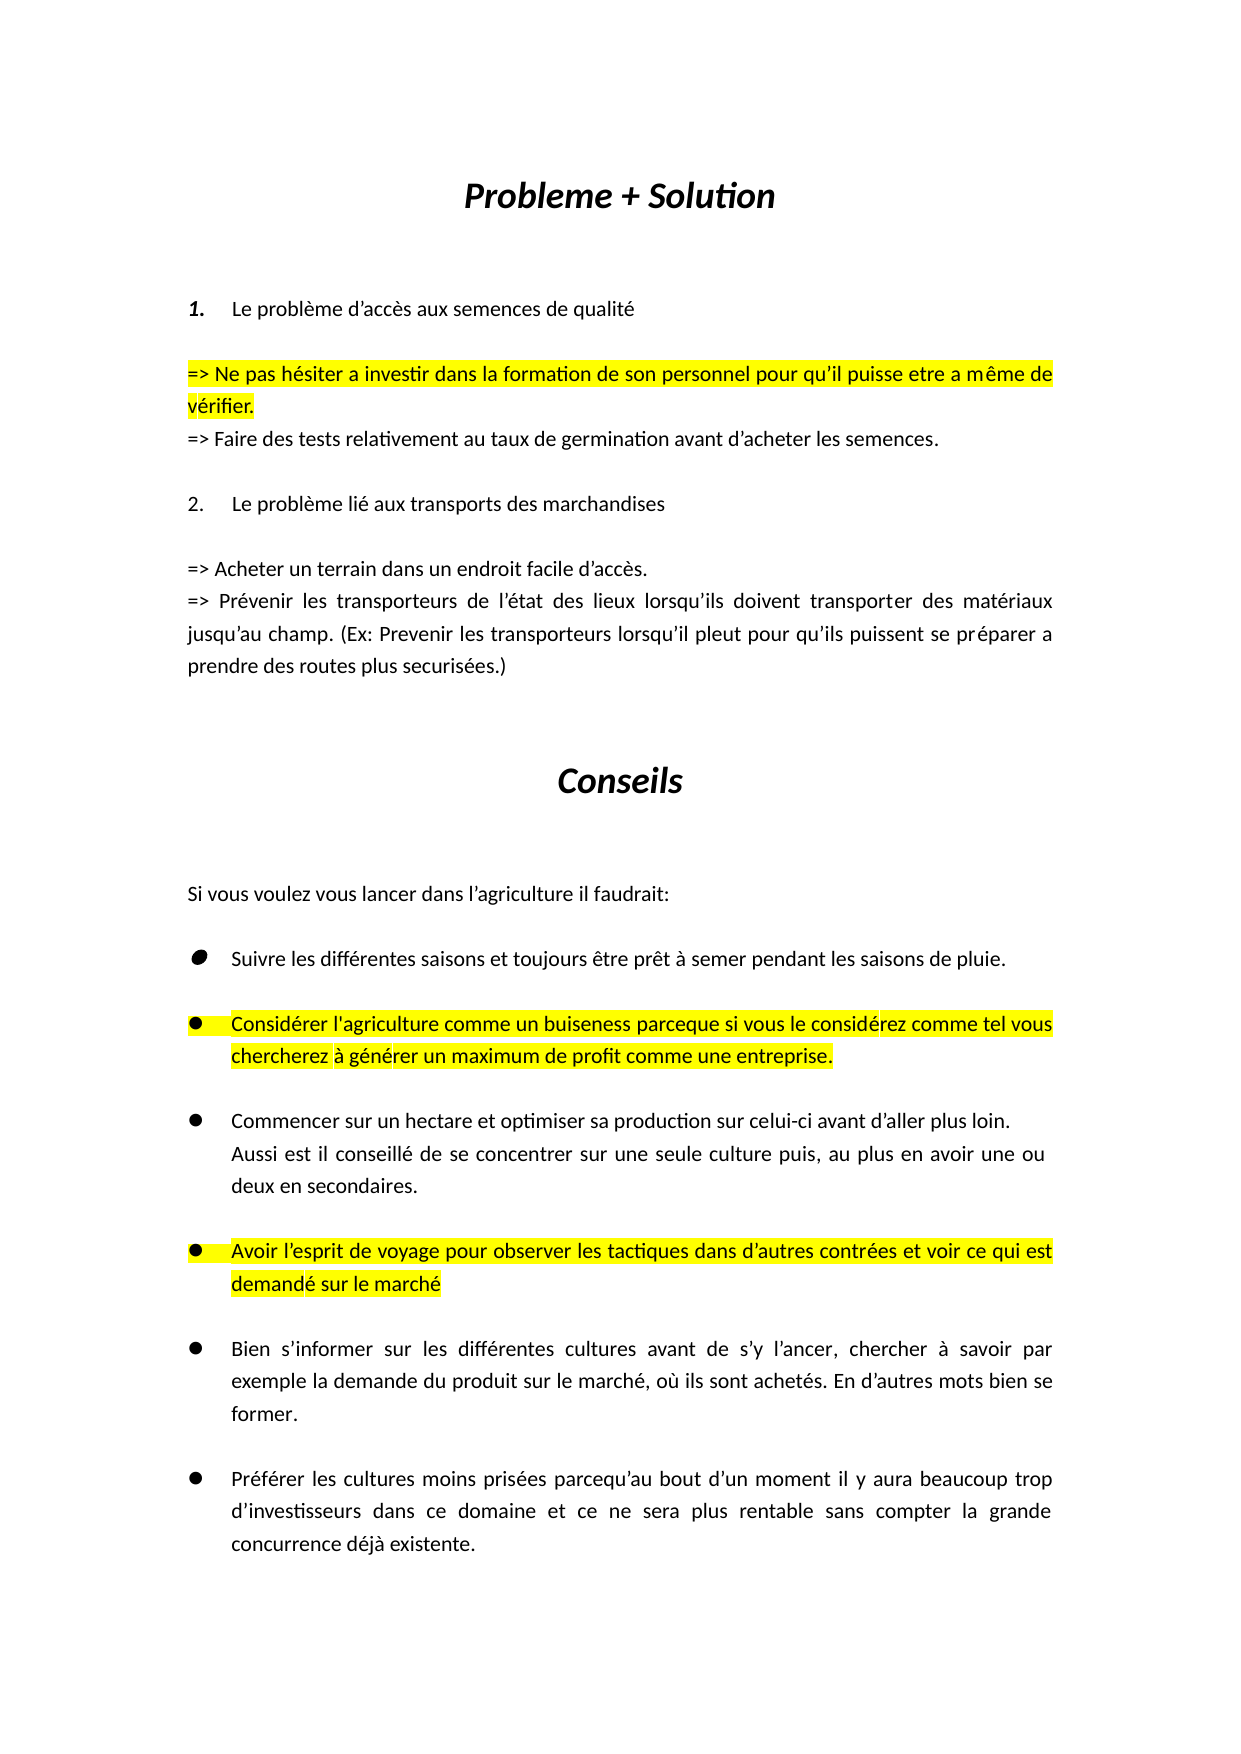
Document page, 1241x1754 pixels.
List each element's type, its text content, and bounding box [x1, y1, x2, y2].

text Probleme + Solution [187, 162, 1053, 227]
list Le problème lié aux transports des marchandises [187, 487, 1053, 519]
list Bien s’informer sur les différentes cultures avant de s’y l’ancer, chercher à savoir par exemple la demande du produit sur le marché, où ils sont achetés. En d’autres mots bien se former. [187, 1332, 1053, 1429]
list Commencer sur un hectare et optimiser sa production sur celui-ci avant d’aller plus loin. [187, 1104, 1053, 1137]
list Suivre les différentes saisons et toujours être prêt à semer pendant les saisons de pluie. [187, 942, 1053, 974]
list Préférer les cultures moins prisées parcequ’au bout d’un moment il y aura beaucoup trop d’investisseurs dans ce domaine et ce ne sera plus rentable sans compter la grande concurrence déjà existente. [187, 1462, 1053, 1559]
list => Acheter un terrain dans un endroit facile d’accès. [187, 552, 1053, 584]
list => Ne pas hésiter a investir dans la formation de son personnel pour qu’il puisse etre a même de vérifier. [187, 357, 1053, 422]
list Le problème d’accès aux semences de qualité [187, 292, 1053, 324]
list => Prévenir les transporteurs de l’état des lieux lorsqu’ils doivent transporter des matériaux jusqu’au champ. (Ex: Prevenir les transporteurs lorsqu’il pleut pour qu’ils puissent se préparer a prendre des routes plus securisées.) [187, 584, 1053, 682]
list Aussi est il conseillé de se concentrer sur une seule culture puis, au plus en avoir une ou deux en secondaires. [187, 1137, 1053, 1202]
list Considérer l'agriculture comme un buiseness parceque si vous le considérez comme tel vous chercherez à générer un maximum de profit comme une entreprise. [187, 1007, 1053, 1072]
text Conseils [187, 747, 1053, 812]
list Si vous voulez vous lancer dans l’agriculture il faudrait: [187, 877, 1053, 909]
list Avoir l’esprit de voyage pour observer les tactiques dans d’autres contrées et voir ce qui est demandé sur le marché [187, 1234, 1053, 1299]
list => Faire des tests relativement au taux de germination avant d’acheter les semences. [187, 422, 1053, 454]
